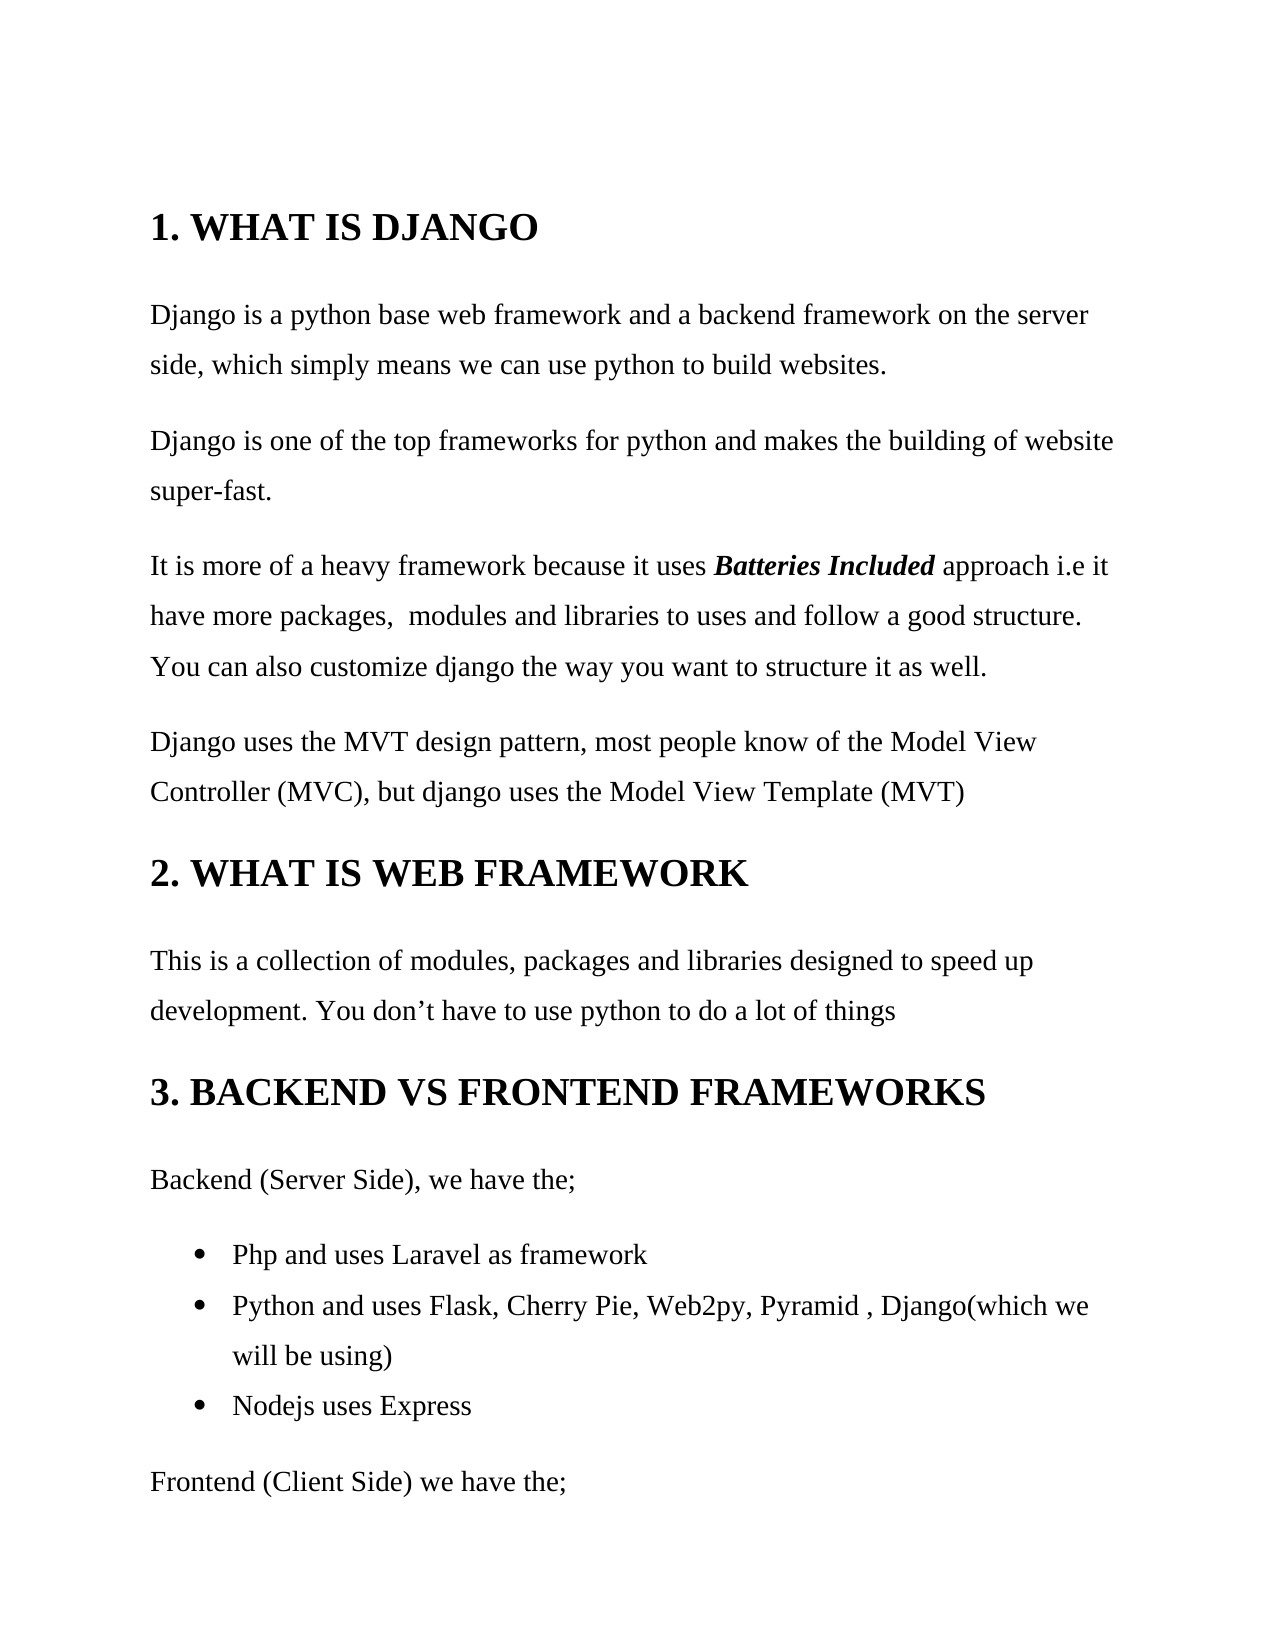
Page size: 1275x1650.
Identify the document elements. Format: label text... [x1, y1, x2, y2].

text Frontend (Client Side) we have the; [150, 1464, 1125, 1497]
text It is more of a heavy framework because it uses Batteries Included approach i.e it have more packages, modules and libraries to uses and follow a good structure. You can also customize django the way you want to structure it as well. [150, 548, 1125, 682]
text Django is one of the top frameworks for python and makes the building of website super-fast. [150, 423, 1125, 506]
text Backend (Server Side), we have the; [150, 1162, 1125, 1195]
list Nodejs uses Express [194, 1388, 1125, 1422]
text This is a collection of modules, packages and libraries designed to speed up development. You don’t have to use python to do a lot of things [150, 943, 1125, 1027]
list Php and uses Laravel as framework [194, 1237, 1125, 1271]
list Python and uses Flask, Cherry Pie, Web2py, Pyramid , Django(which we will be using) [194, 1288, 1125, 1372]
text 1. WHAT IS DJANGO [150, 204, 1125, 249]
text Django is a python base web framework and a backend framework on the server side, which simply means we can use python to build websites. [150, 297, 1125, 381]
text 3. BACKEND VS FRONTEND FRAMEWORKS [150, 1069, 1125, 1114]
text 2. WHAT IS WEB FRAMEWORK [150, 850, 1125, 895]
text Django uses the MVT design pattern, most people know of the Model View Controller (MVC), but django uses the Model View Template (MVT) [150, 724, 1125, 808]
